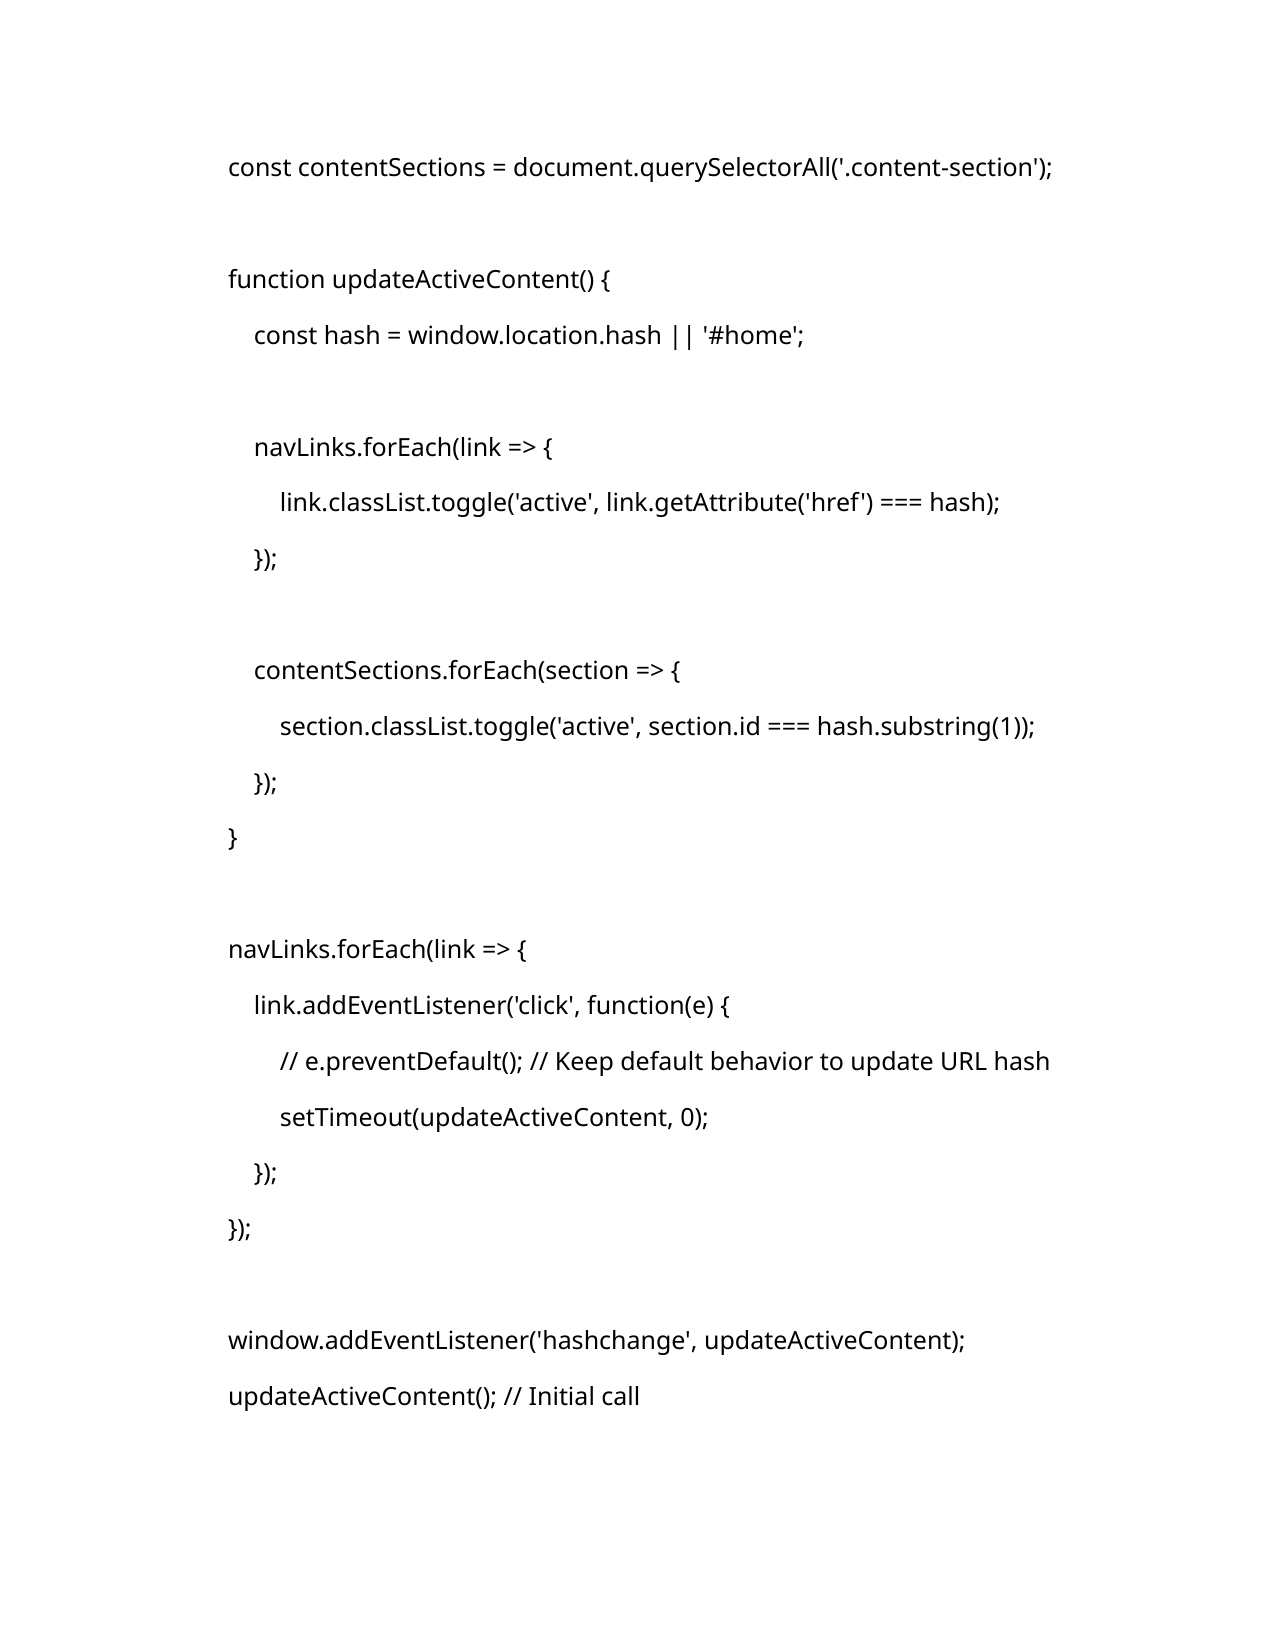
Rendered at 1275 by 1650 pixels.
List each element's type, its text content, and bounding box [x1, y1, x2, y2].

text navLinks.forEach(link => { [150, 429, 1125, 463]
text function updateActiveContent() { [150, 262, 1125, 296]
text contentSections.forEach(section => { [150, 652, 1125, 687]
text // e.preventDefault(); // Keep default behavior to update URL hash [150, 1043, 1125, 1077]
text }); [150, 764, 1125, 798]
text const contentSections = document.querySelectorAll('.content-section'); [150, 150, 1125, 184]
text const hash = window.location.hash || '#home'; [150, 317, 1125, 352]
text }); [150, 1155, 1125, 1189]
text section.classList.toggle('active', section.id === hash.substring(1)); [150, 708, 1125, 742]
text link.addEventListener('click', function(e) { [150, 987, 1125, 1022]
text window.addEventListener('hashchange', updateActiveContent); [150, 1322, 1125, 1357]
text }); [150, 541, 1125, 575]
text } [150, 820, 1125, 854]
text updateActiveContent(); // Initial call [150, 1378, 1125, 1412]
text }); [150, 1211, 1125, 1245]
text navLinks.forEach(link => { [150, 932, 1125, 966]
text link.classList.toggle('active', link.getAttribute('href') === hash); [150, 485, 1125, 519]
text setTimeout(updateActiveContent, 0); [150, 1099, 1125, 1133]
